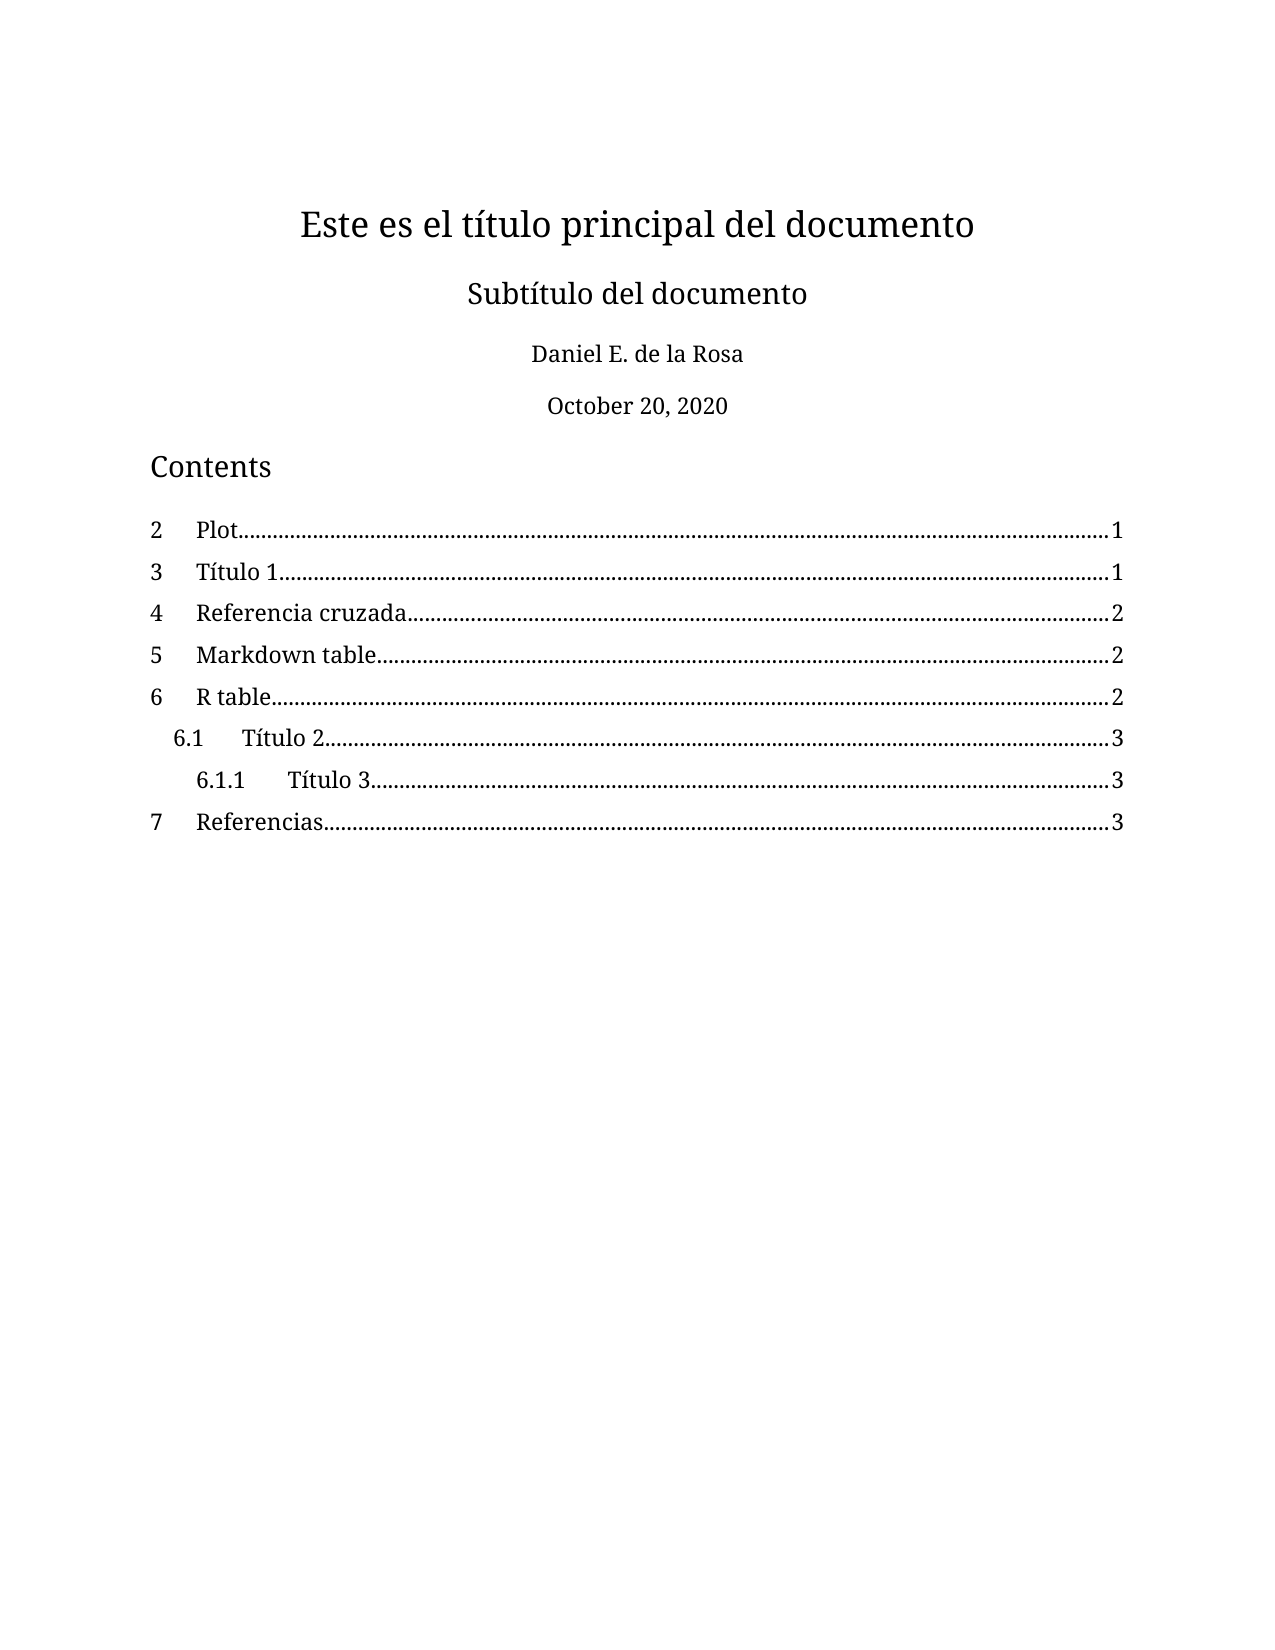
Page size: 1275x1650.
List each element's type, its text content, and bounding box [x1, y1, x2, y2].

title Este es el título principal del documento [150, 200, 1125, 248]
subtitle Subtítulo del documento [150, 273, 1125, 313]
text Daniel E. de la Rosa [150, 338, 1125, 369]
text October 20, 2020 [150, 390, 1125, 421]
